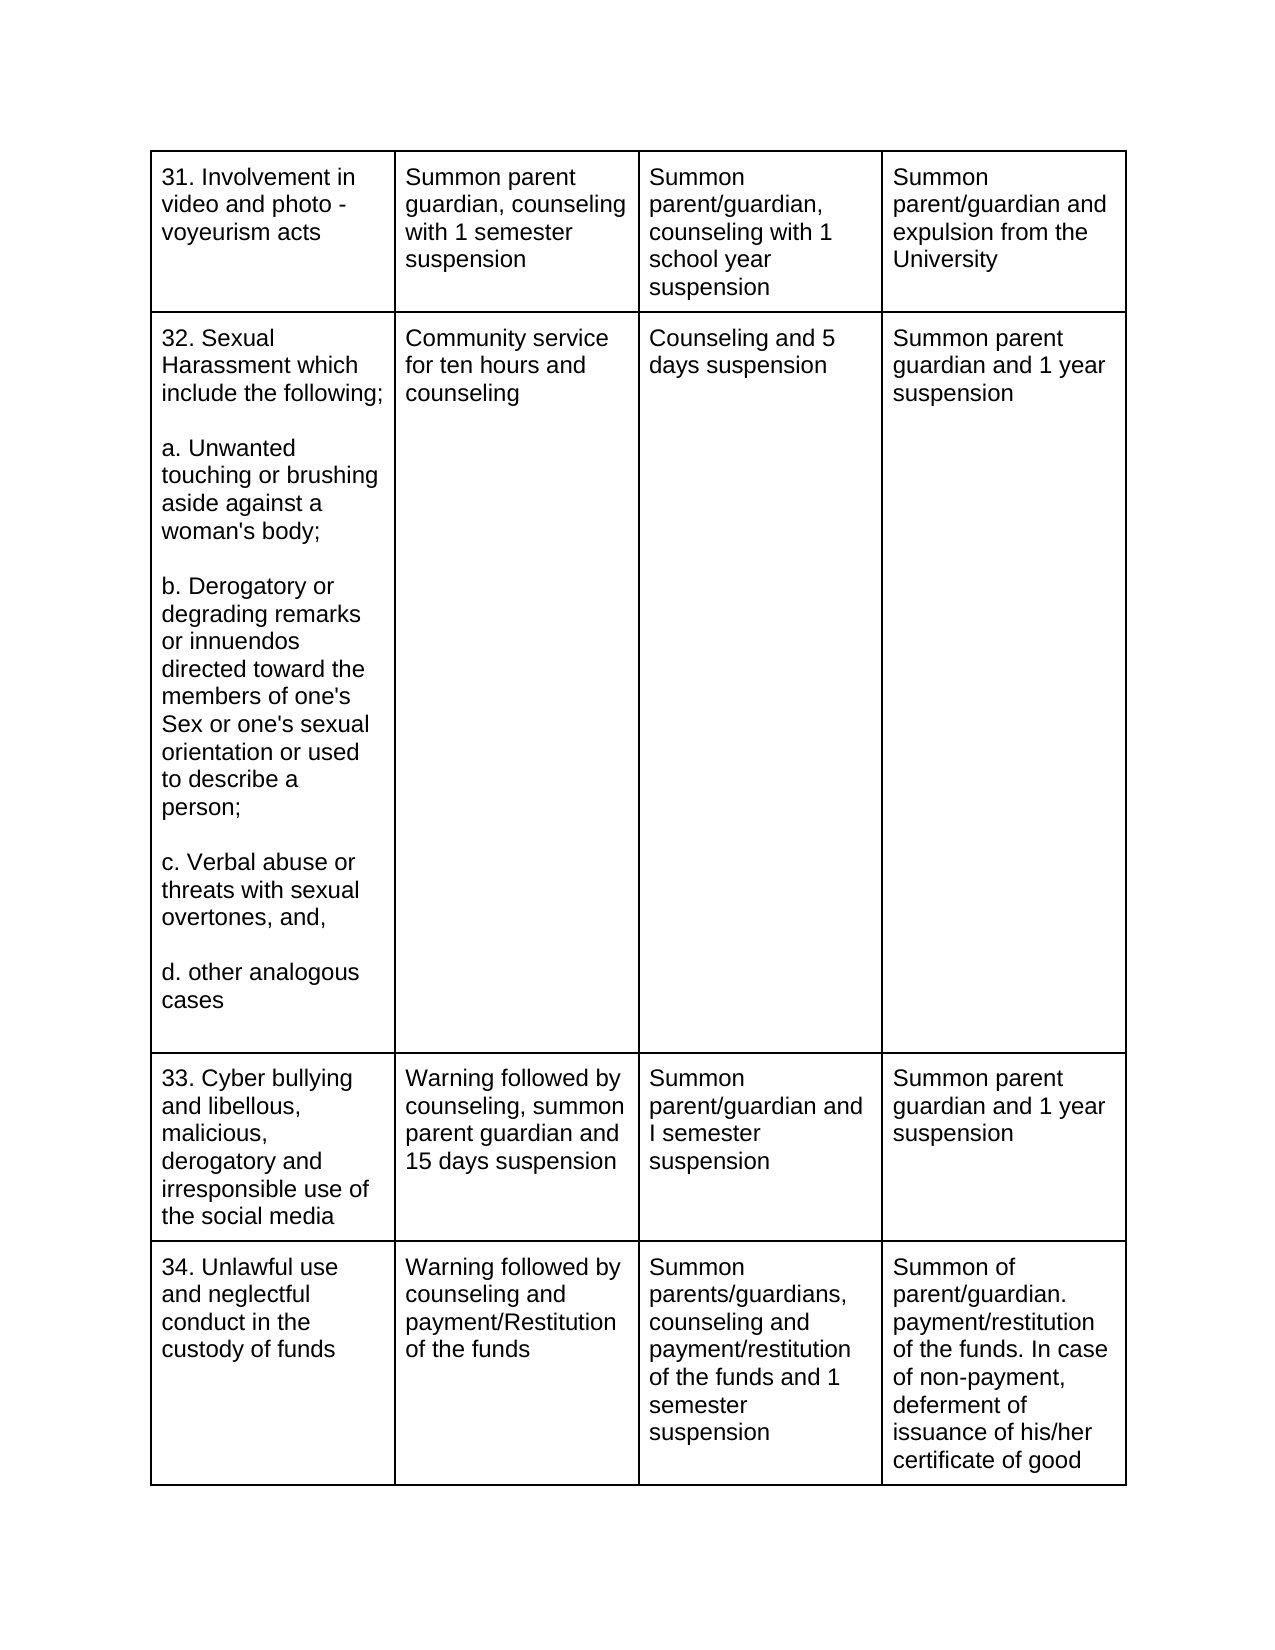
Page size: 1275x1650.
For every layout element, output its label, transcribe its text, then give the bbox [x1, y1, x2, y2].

table_cell Summon parent/guardian and I semester suspension [640, 1054, 881, 1240]
table_cell 33. Cyber bullying and libellous, malicious, derogatory and irresponsible use of the social media [152, 1054, 394, 1240]
table_cell Summon parent guardian and 1 year suspension [883, 1054, 1125, 1240]
table_cell 31. Involvement in video and photo - voyeurism acts [152, 152, 394, 311]
table_cell Summon parent/guardian, counseling with 1 school year suspension [640, 152, 881, 311]
table_cell Community service for ten hours and counseling [396, 313, 638, 1052]
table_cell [152, 1242, 394, 1484]
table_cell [396, 1242, 638, 1484]
table_cell Warning followed by counseling, summon parent guardian and 15 days suspension [396, 1054, 638, 1240]
table_cell Summon parent/guardian and expulsion from the University [883, 152, 1125, 311]
table_cell Counseling and 5 days suspension [640, 313, 881, 1052]
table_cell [883, 1242, 1125, 1484]
table_cell Summon parent guardian and 1 year suspension [883, 313, 1125, 1052]
table_cell 32. Sexual Harassment which include the following; a. Unwanted touching or brushing aside against a woman's body; b. Derogatory or degrading remarks or innuendos directed toward the members of one's Sex or one's sexual orientation or used to describe a person; c. Verbal abuse or threats with sexual overtones, and, d. other analogous cases [152, 313, 394, 1052]
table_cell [640, 1242, 881, 1484]
table_cell Summon parent guardian, counseling with 1 semester suspension [396, 152, 638, 311]
